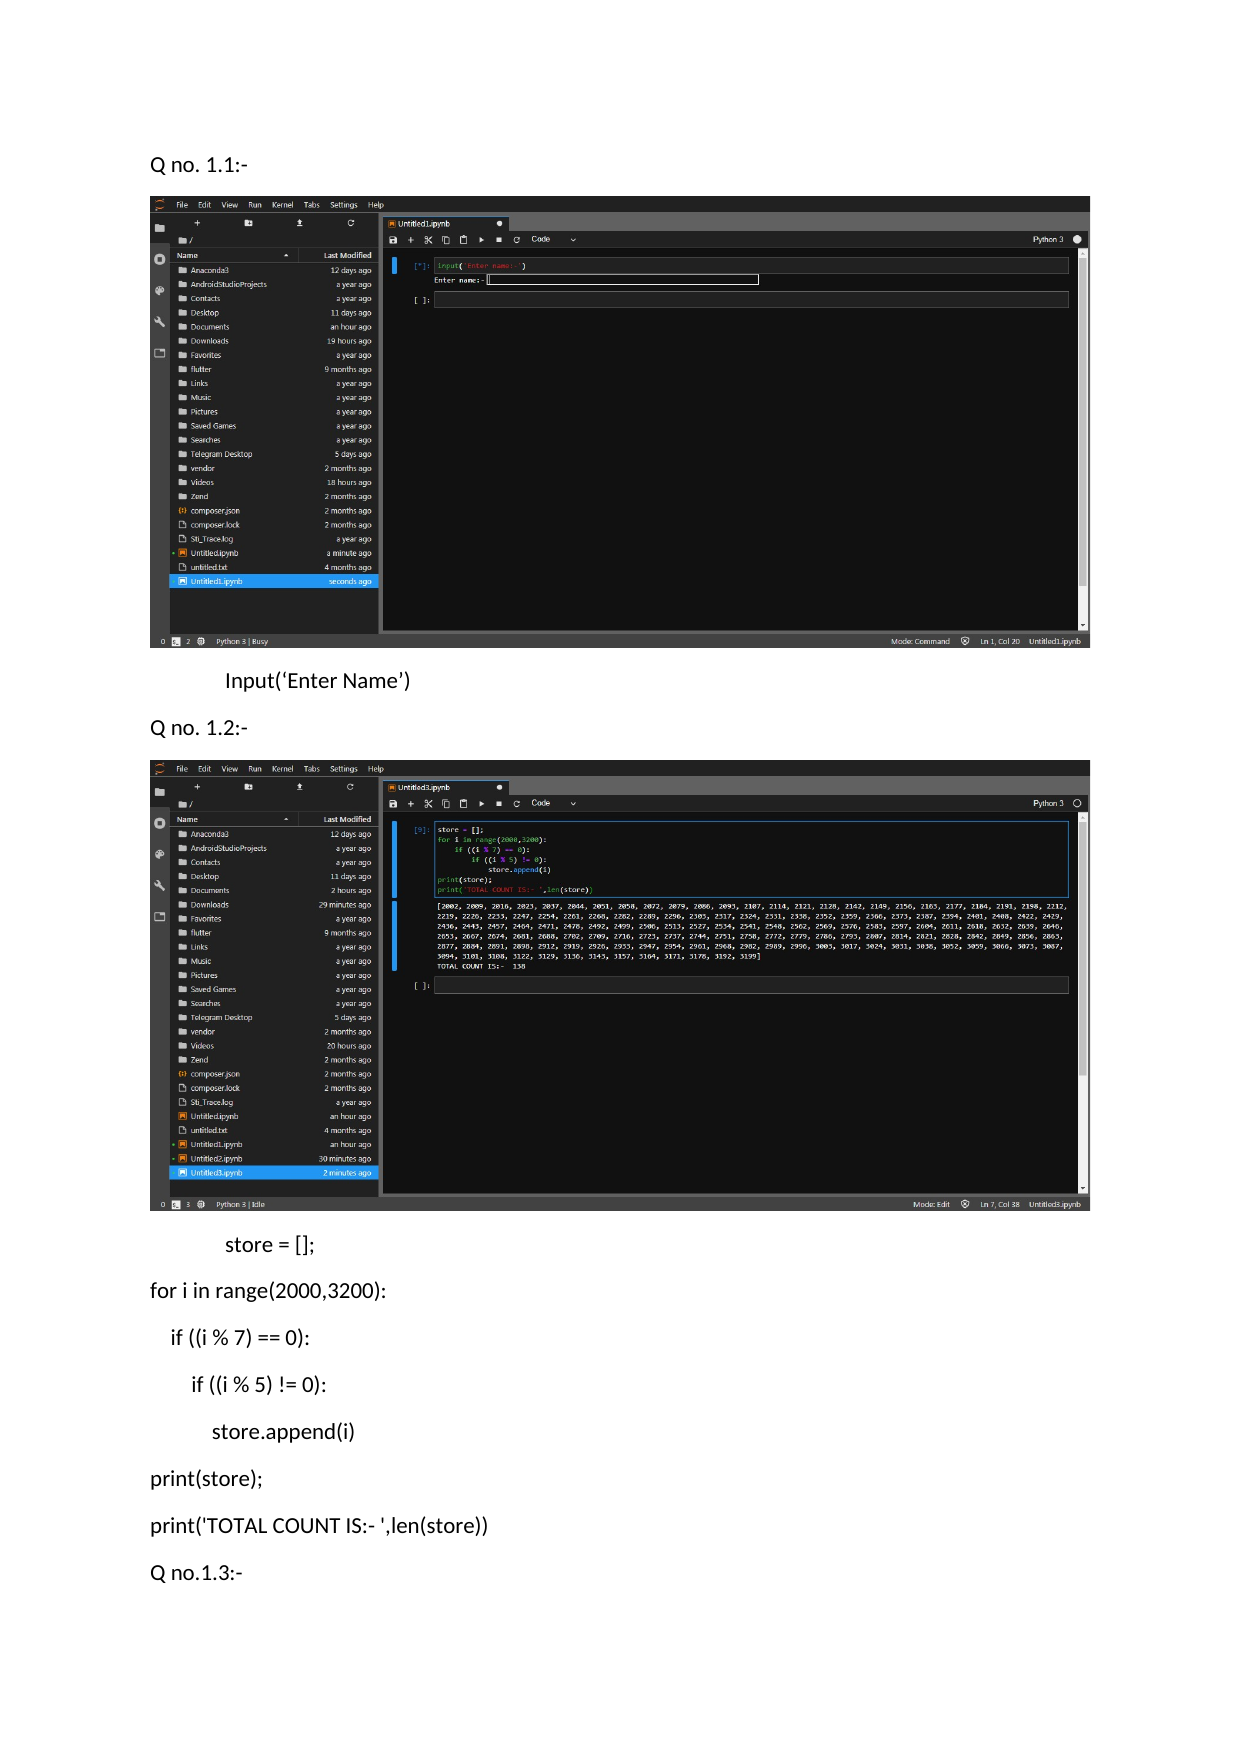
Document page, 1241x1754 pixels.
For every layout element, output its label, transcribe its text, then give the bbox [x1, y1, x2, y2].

text store = []; [150, 1230, 1090, 1258]
text print(store); [150, 1464, 1090, 1492]
text store.append(i) [150, 1417, 1090, 1445]
text print('TOTAL COUNT IS:- ',len(store)) [150, 1511, 1090, 1539]
text for i in range(2000,3200): [150, 1277, 1090, 1305]
picture [150, 760, 1091, 1211]
text Input(‘Enter Name’) [150, 666, 1090, 694]
text if ((i % 5) != 0): [150, 1370, 1090, 1398]
text Q no. 1.1:- [150, 150, 1090, 178]
text Q no. 1.2:- [150, 713, 1090, 741]
picture [150, 196, 1091, 648]
text Q no.1.3:- [150, 1558, 1090, 1586]
text if ((i % 7) == 0): [150, 1323, 1090, 1352]
